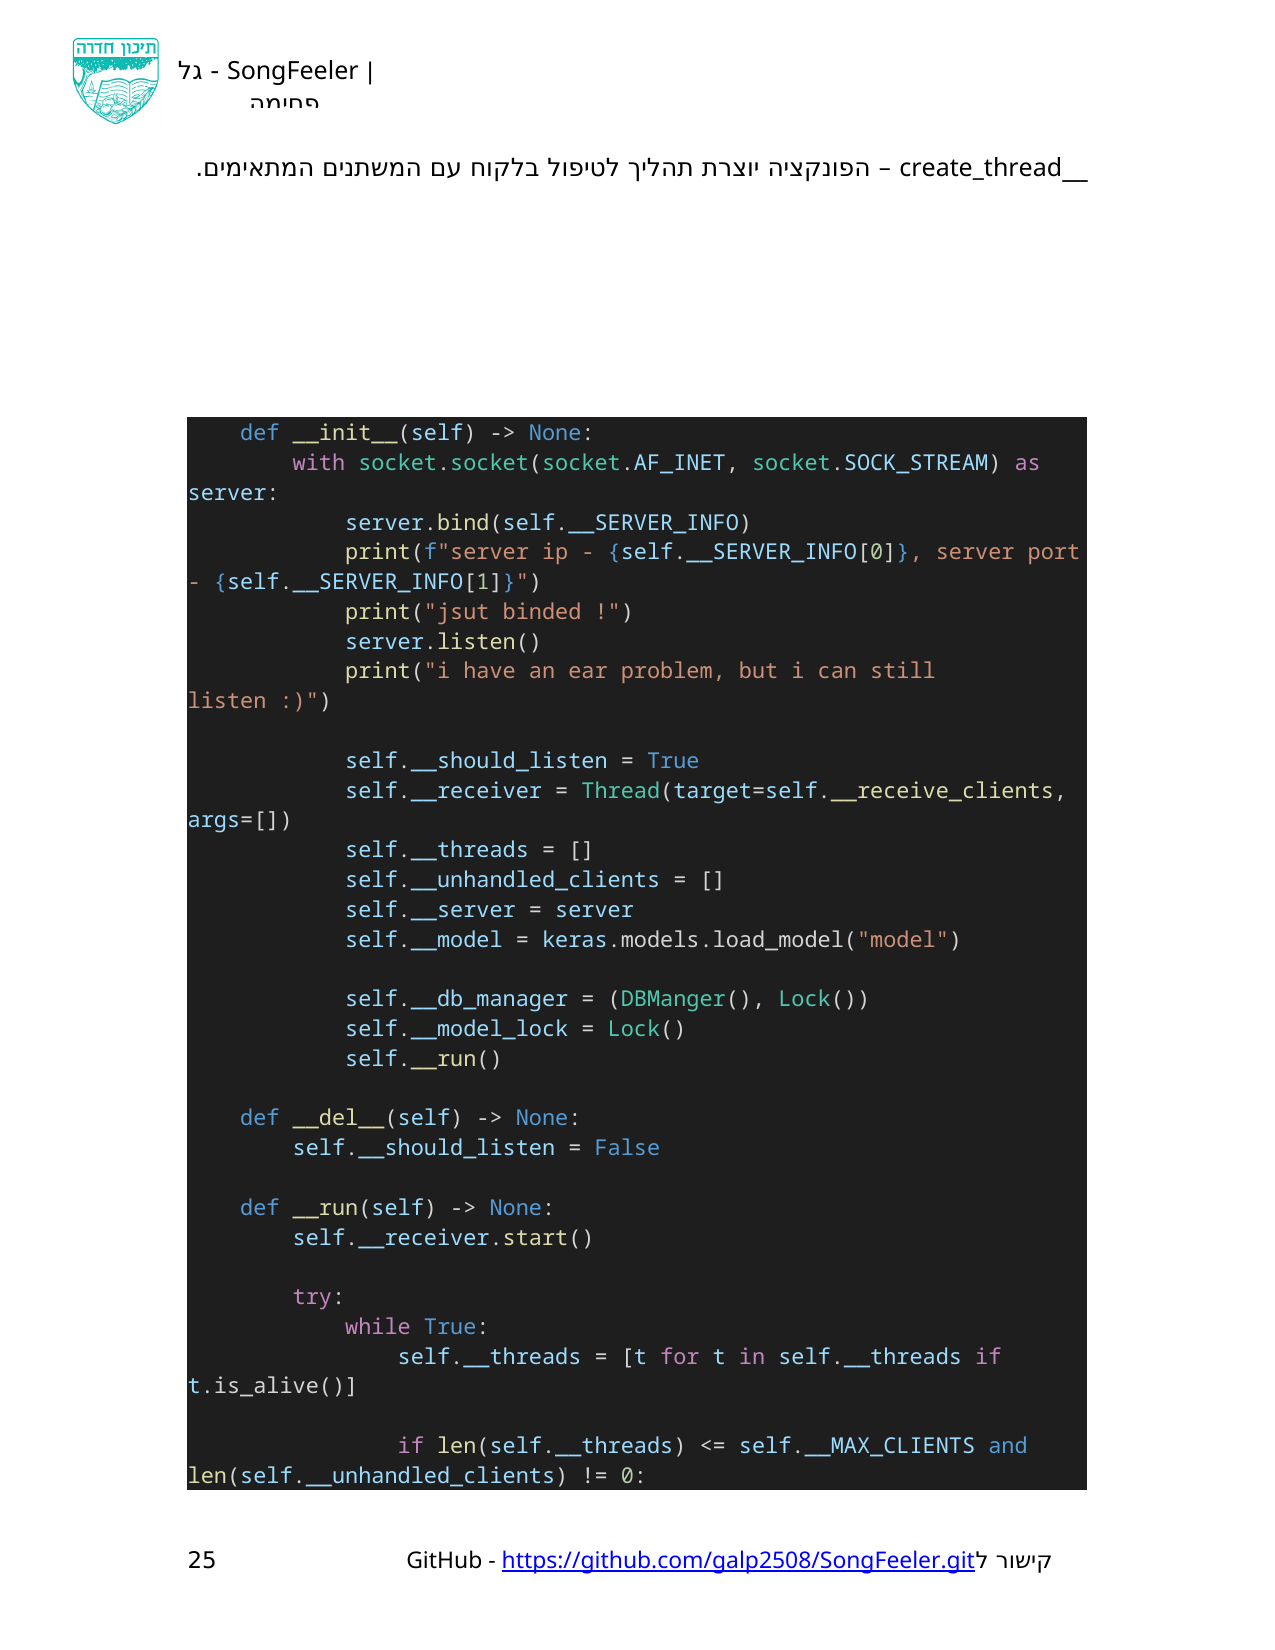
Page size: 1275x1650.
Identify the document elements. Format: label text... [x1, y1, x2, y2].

text server.listen() [187, 626, 1087, 656]
text def __run(self) -> None: [187, 1192, 1087, 1222]
text self.__model_lock = Lock() [187, 1013, 1087, 1043]
text print("jsut binded !") [187, 596, 1087, 626]
picture [66, 30, 164, 128]
text server.bind(self.__SERVER_INFO) [187, 507, 1087, 536]
text __create_thread – הפונקציה יוצרת תהליך לטיפול בלקוח עם המשתנים המתאימים. [187, 150, 1087, 184]
text self.__unhandled_clients = [] [187, 864, 1087, 894]
text self.__run() [187, 1043, 1087, 1073]
text self.__receiver = Thread(target=self.__receive_clients, args=[]) [187, 775, 1087, 834]
text with socket.socket(socket.AF_INET, socket.SOCK_STREAM) as server: [187, 447, 1087, 507]
text self.__db_manager = (DBManger(), Lock()) [187, 983, 1087, 1013]
text while True: [187, 1311, 1087, 1341]
text self.__should_listen = False [187, 1132, 1087, 1162]
text self.__model = keras.models.load_model("model") [187, 924, 1087, 953]
text def __init__(self) -> None: [187, 417, 1087, 447]
text try: [187, 1281, 1087, 1311]
text self.__threads = [t for t in self.__threads if t.is_alive()] [187, 1341, 1087, 1400]
text self.__should_listen = True [187, 745, 1087, 775]
text print("i have an ear problem, but i can still listen :)") [187, 656, 1087, 715]
text if len(self.__threads) <= self.__MAX_CLIENTS and len(self.__unhandled_clients) != 0: [187, 1430, 1087, 1490]
text self.__threads = [] [187, 834, 1087, 864]
text print(f"server ip - {self.__SERVER_INFO[0]}, server port - {self.__SERVER_INFO[1]}") [187, 536, 1087, 596]
text self.__receiver.start() [187, 1222, 1087, 1251]
text def __del__(self) -> None: [187, 1102, 1087, 1132]
text self.__server = server [187, 894, 1087, 924]
